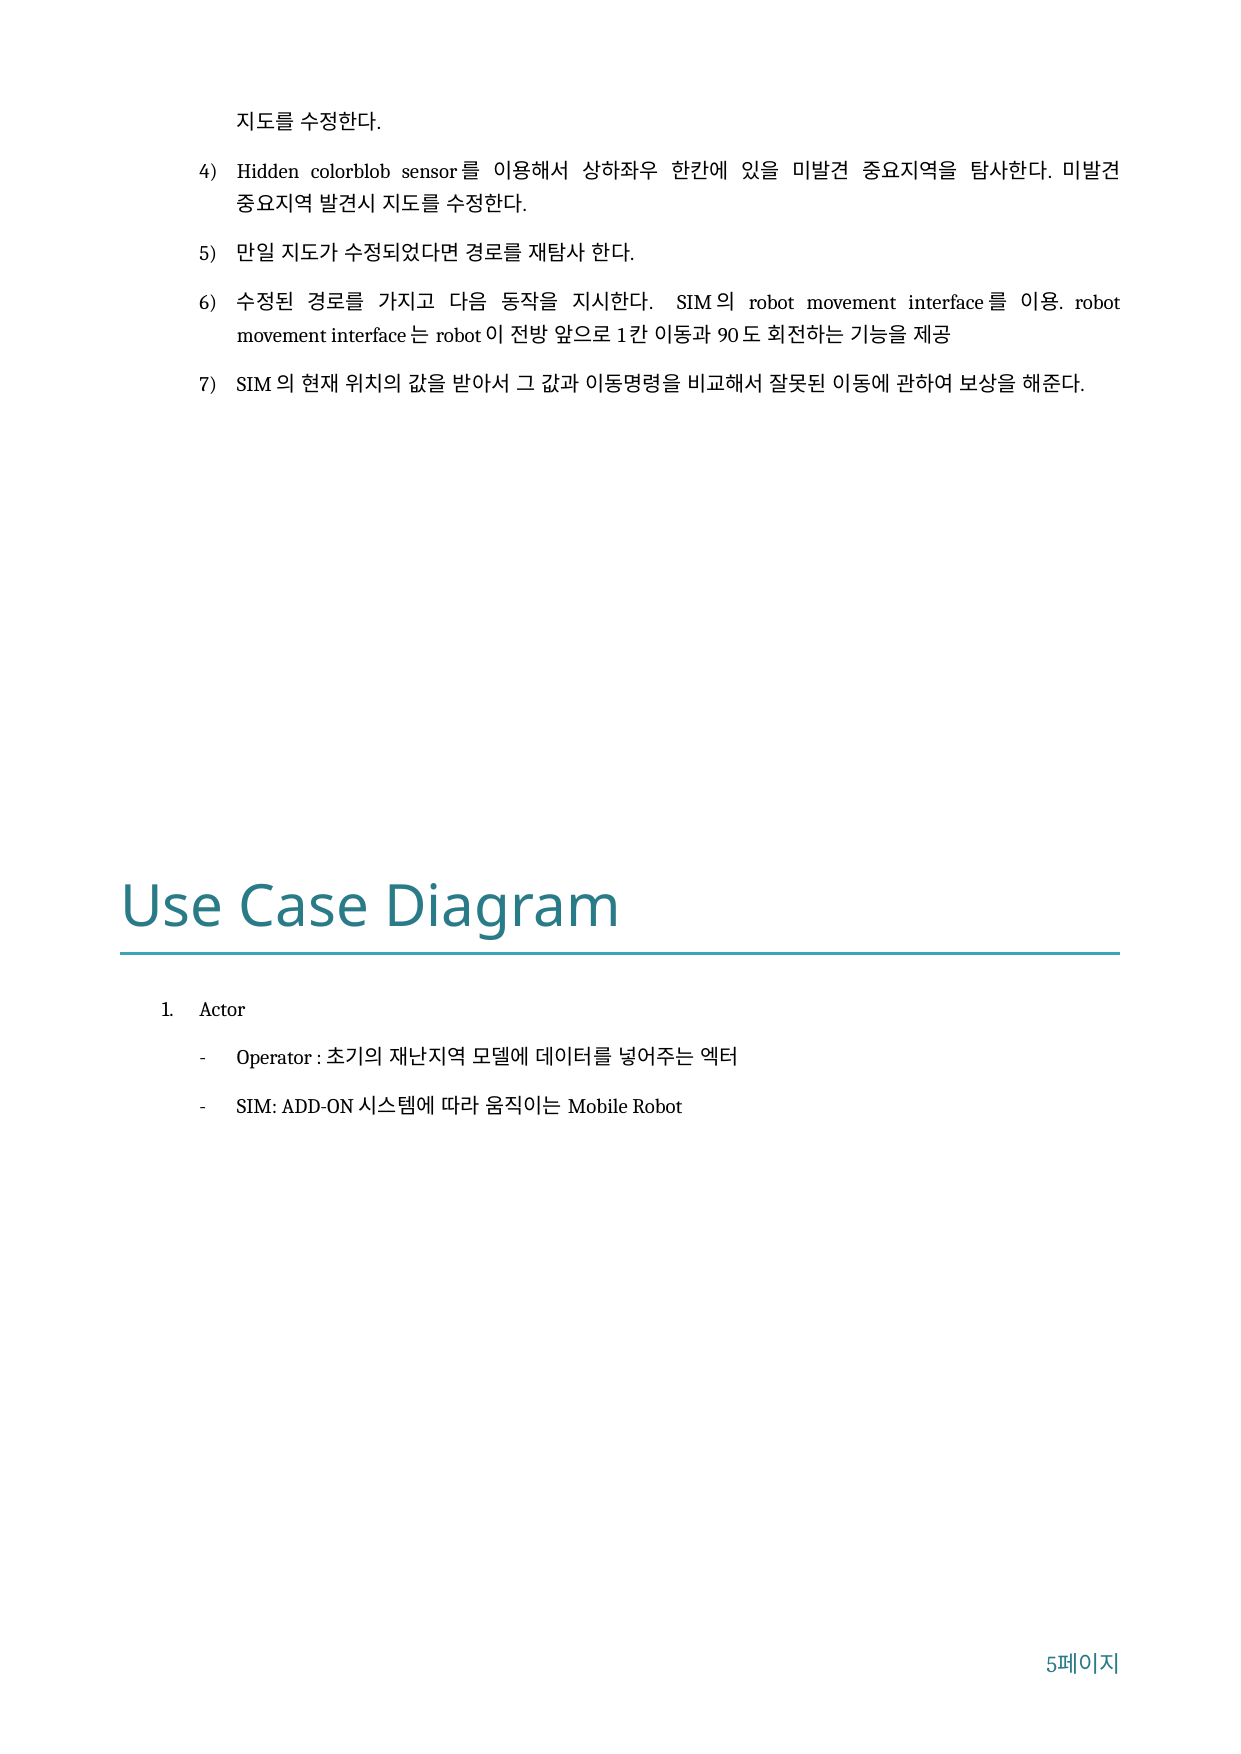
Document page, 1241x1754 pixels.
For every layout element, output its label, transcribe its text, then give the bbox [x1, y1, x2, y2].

list 만일 지도가 수정되었다면 경로를 재탐사 한다. [199, 236, 1120, 266]
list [199, 105, 1120, 135]
list 수정된 경로를 가지고 다음 동작을 지시한다. SIM의 robot movement interface를 이용. robot movement interface는 robot이 전방 앞으로 1칸 이동과 90도 회전하는 기능을 제공 [199, 285, 1120, 348]
list Actor [162, 998, 1120, 1022]
list SIM의 현재 위치의 값을 받아서 그 값과 이동명령을 비교해서 잘못된 이동에 관하여 보상을 해준다. [199, 367, 1120, 397]
list SIM: ADD-ON 시스템에 따라 움직이는 Mobile Robot [199, 1090, 1120, 1120]
list Operator : 초기의 재난지역 모델에 데이터를 넣어주는 엑터 [199, 1041, 1120, 1071]
list Hidden colorblob sensor를 이용해서 상하좌우 한칸에 있을 미발견 중요지역을 탐사한다. 미발견 중요지역 발견시 지도를 수정한다. [199, 154, 1120, 217]
title Use Case Diagram [120, 864, 1120, 952]
